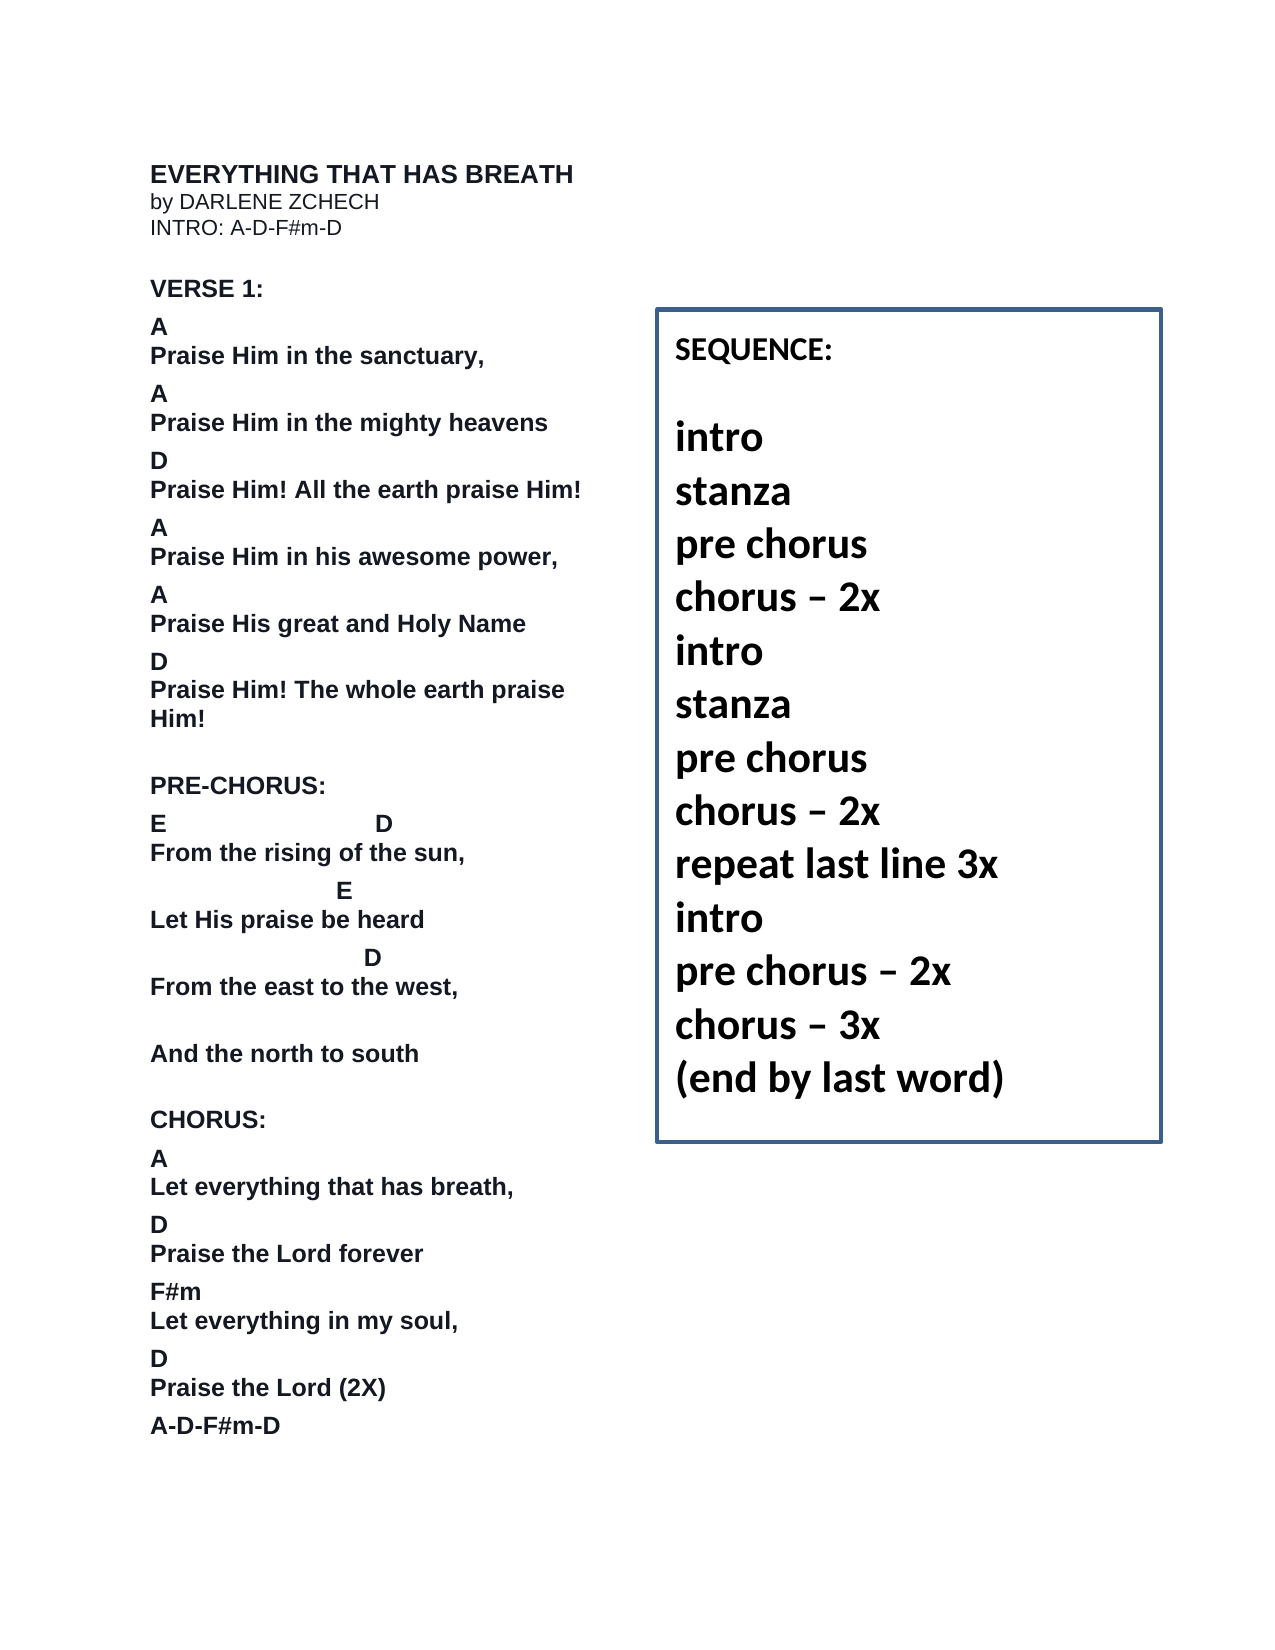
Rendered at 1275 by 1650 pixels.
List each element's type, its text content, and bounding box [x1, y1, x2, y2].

text D Praise the Lord forever [150, 1211, 600, 1268]
text E Let His praise be heard [150, 876, 600, 934]
text A Praise His great and Holy Name [150, 580, 600, 637]
text stanza [675, 462, 1125, 516]
text intro [675, 890, 1125, 943]
text PRE-CHORUS: [150, 742, 600, 800]
text pre chorus [675, 516, 1125, 569]
text F#m Let everything in my soul, [150, 1277, 600, 1335]
text VERSE 1: [150, 249, 600, 303]
text D From the east to the west, [150, 943, 600, 1001]
text E D From the rising of the sun, [150, 809, 600, 867]
text A-D-F#m-D [150, 1411, 600, 1440]
text chorus – 3x [675, 997, 1125, 1050]
text (end by last word) [675, 1050, 1125, 1104]
text D Praise Him! The whole earth praise Him! [150, 647, 600, 733]
text A Praise Him in the sanctuary, [150, 312, 600, 370]
text And the north to south [150, 1010, 600, 1067]
text stanza [675, 676, 1125, 729]
text chorus – 2x [675, 783, 1125, 836]
text SEQUENCE: [675, 327, 1125, 368]
text D Praise the Lord (2X) [150, 1344, 600, 1402]
text CHORUS: [150, 1077, 600, 1134]
text intro [675, 623, 1125, 676]
text A Let everything that has breath, [150, 1144, 600, 1201]
text intro [675, 409, 1125, 462]
text pre chorus – 2x [675, 943, 1125, 997]
text A Praise Him in his awesome power, [150, 513, 600, 571]
text A Praise Him in the mighty heavens [150, 379, 600, 437]
text EVERYTHING THAT HAS BREATH by DARLENE ZCHECH INTRO: A-D-F#m-D [150, 159, 600, 240]
text chorus – 2x [675, 569, 1125, 623]
text pre chorus [675, 729, 1125, 783]
text repeat last line 3x [675, 836, 1125, 890]
text D Praise Him! All the earth praise Him! [150, 446, 600, 504]
